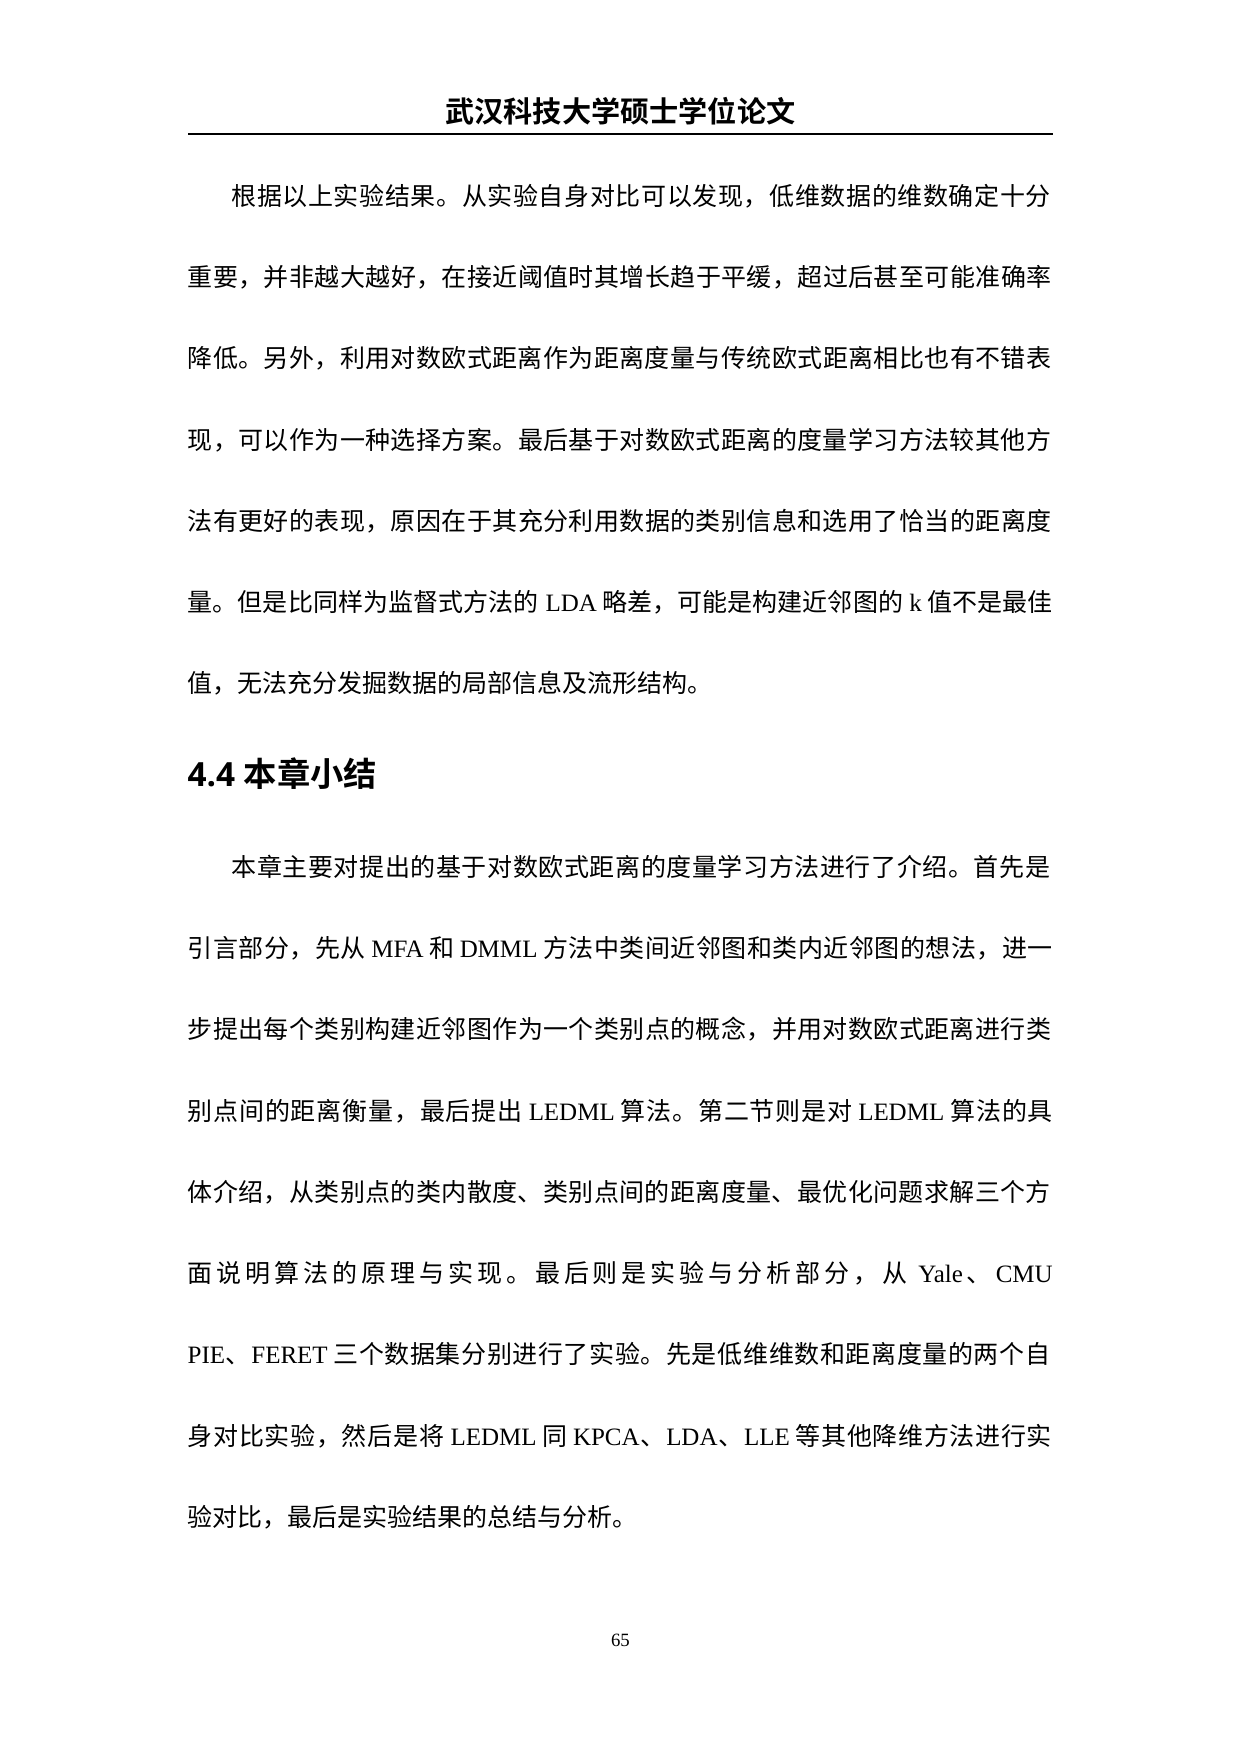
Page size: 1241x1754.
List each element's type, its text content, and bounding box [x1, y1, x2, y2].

text 根据以上实验结果。从实验自身对比可以发现，低维数据的维数确定十分重要，并非越大越好，在接近阈值时其增长趋于平缓，超过后甚至可能准确率降低。另外，利用对数欧式距离作为距离度量与传统欧式距离相比也有不错表现，可以作为一种选择方案。最后基于对数欧式距离的度量学习方法较其他方法有更好的表现，原因在于其充分利用数据的类别信息和选用了恰当的距离度量。但是比同样为监督式方法的LDA略差，可能是构建近邻图的k值不是最佳值，无法充分发掘数据的局部信息及流形结构。 [187, 162, 1053, 714]
text 本章主要对提出的基于对数欧式距离的度量学习方法进行了介绍。首先是引言部分，先从MFA和DMML方法中类间近邻图和类内近邻图的想法，进一步提出每个类别构建近邻图作为一个类别点的概念，并用对数欧式距离进行类别点间的距离衡量，最后提出LEDML算法。第二节则是对LEDML算法的具体介绍，从类别点的类内散度、类别点间的距离度量、最优化问题求解三个方面说明算法的原理与实现。最后则是实验与分析部分，从Yale、CMU PIE、FERET三个数据集分别进行了实验。先是低维维数和距离度量的两个自身对比实验，然后是将LEDML同KPCA、LDA、LLE等其他降维方法进行实验对比，最后是实验结果的总结与分析。 [187, 833, 1053, 1548]
text 本章小结 [187, 740, 1053, 805]
